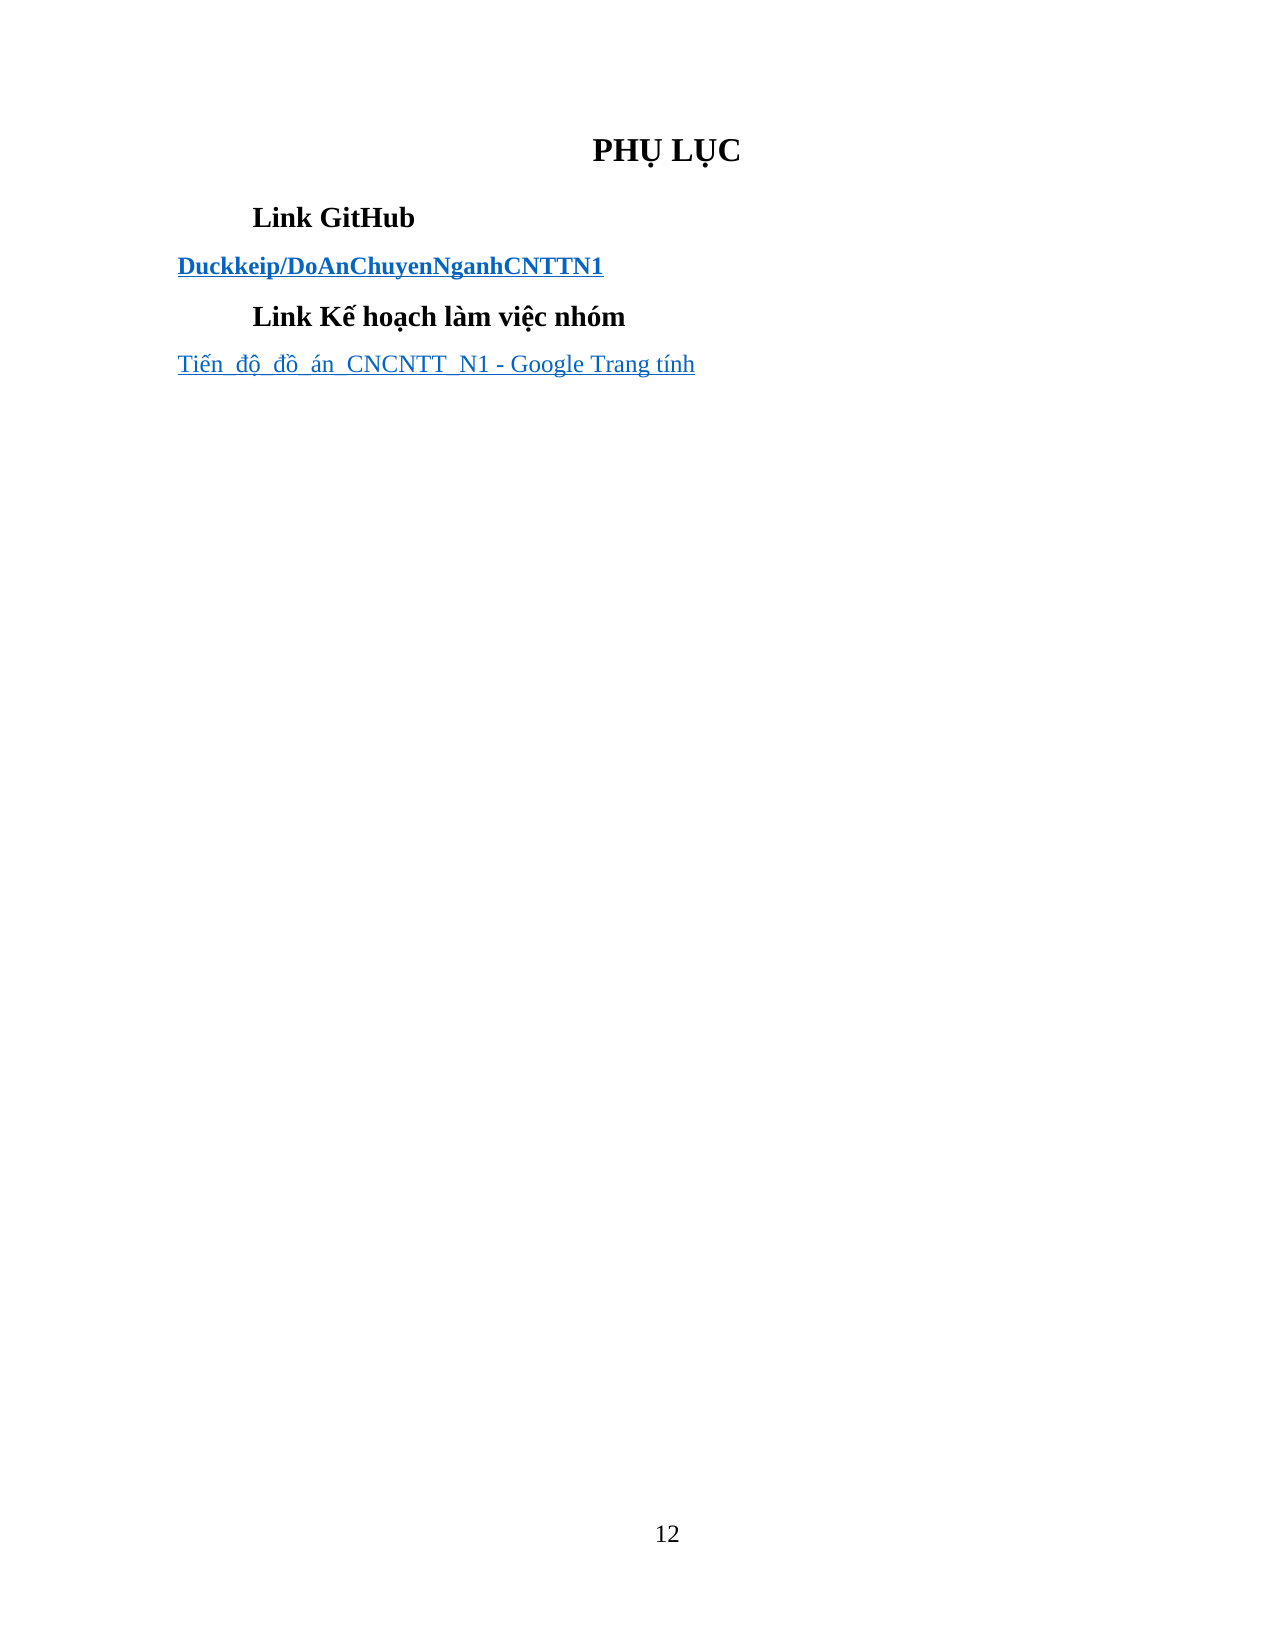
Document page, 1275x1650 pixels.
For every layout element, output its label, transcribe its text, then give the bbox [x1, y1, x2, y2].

subtitle Link Kế hoạch làm việc nhóm [177, 299, 1157, 332]
text Duckkeip/DoAnChuyenNganhCNTTN1 [177, 251, 1157, 280]
subtitle PHỤ LỤC [177, 131, 1157, 169]
subtitle Link GitHub [177, 201, 1157, 234]
text Tiến_độ_đồ_án_CNCNTT_N1 - Google Trang tính [177, 349, 1157, 378]
